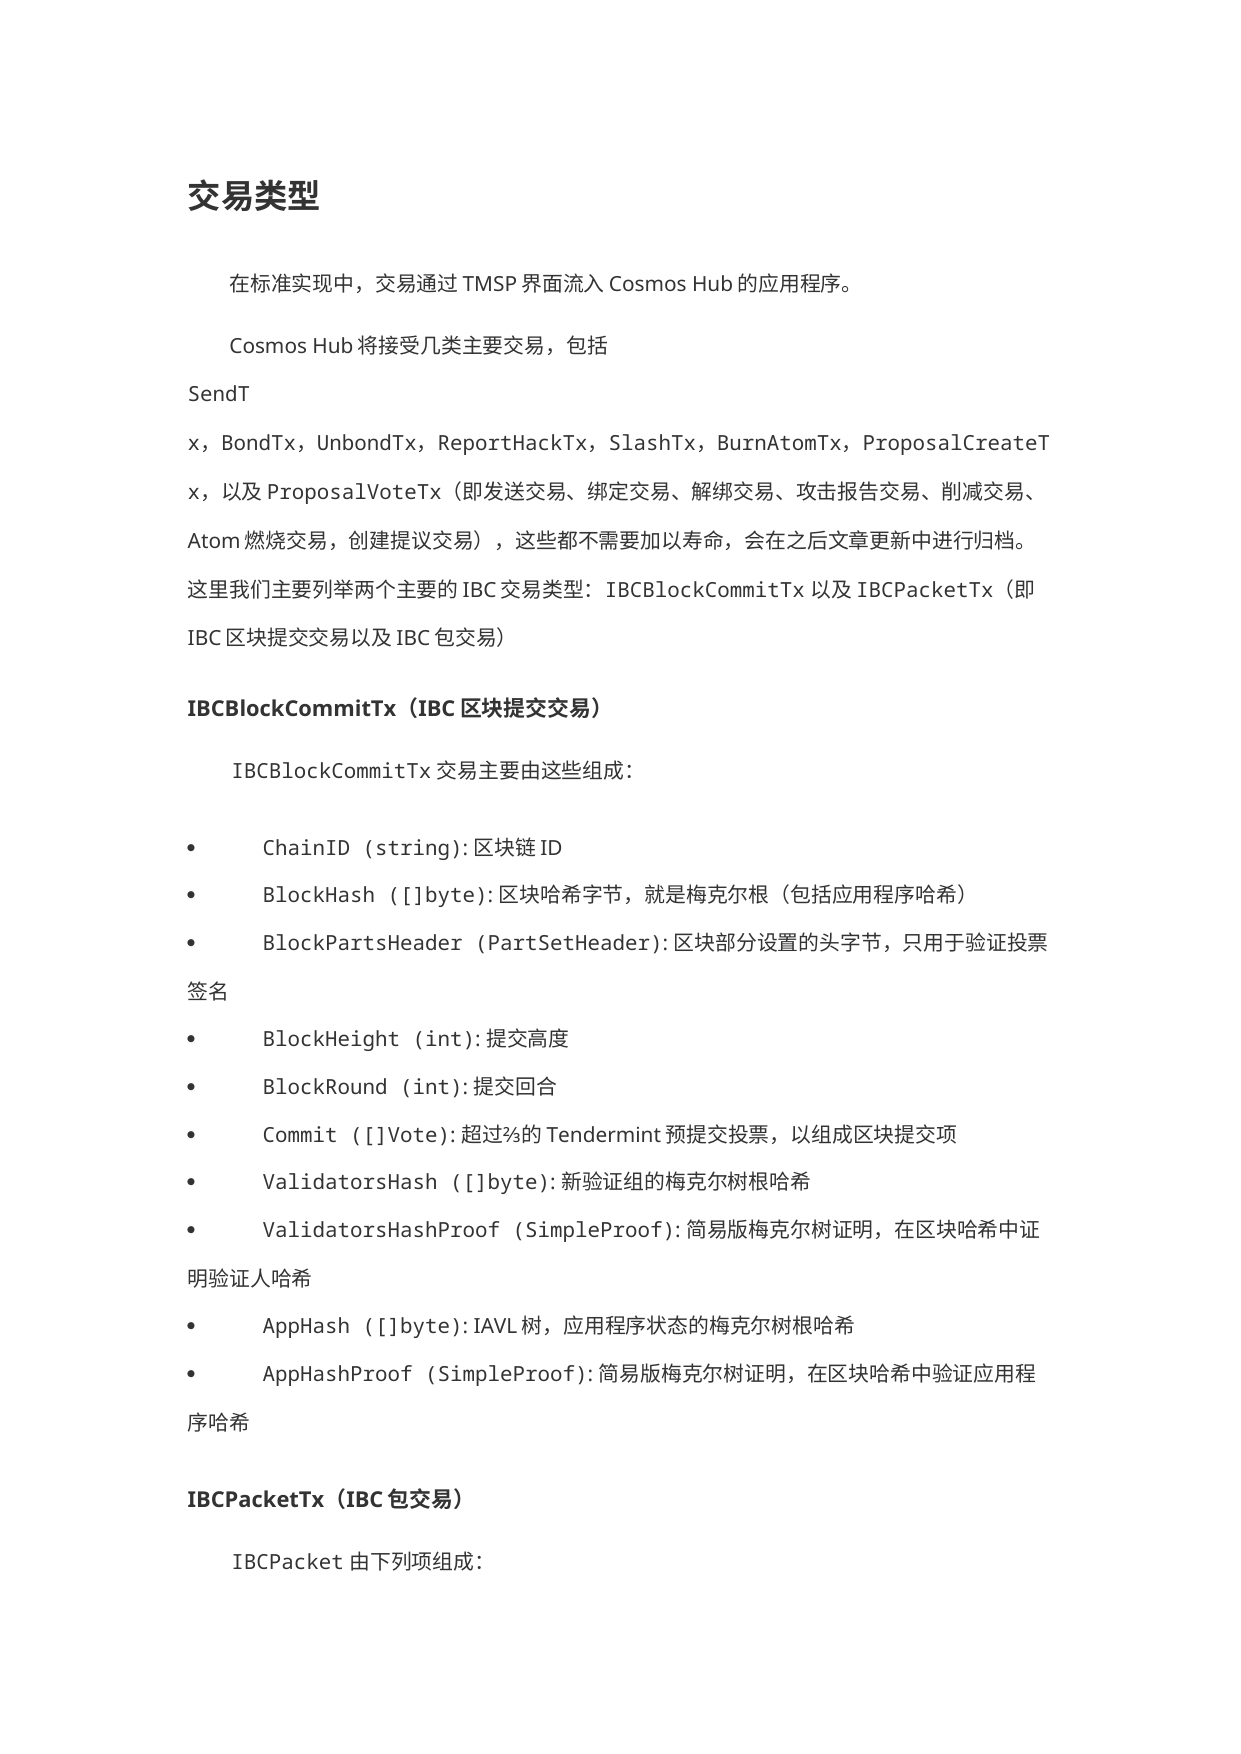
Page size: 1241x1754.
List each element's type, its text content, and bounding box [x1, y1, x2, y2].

text Cosmos Hub将接受几类主要交易，包括SendTx，BondTx，UnbondTx，ReportHackTx，SlashTx，BurnAtomTx，ProposalCreateTx，以及ProposalVoteTx（即发送交易、绑定交易、解绑交易、攻击报告交易、削减交易、Atom燃烧交易，创建提议交易），这些都不需要加以寿命，会在之后文章更新中进行归档。这里我们主要列举两个主要的IBC交易类型：IBCBlockCommitTx 以及IBCPacketTx（即IBC区块提交交易以及IBC包交易） [187, 328, 1053, 653]
list ChainID (string): 区块链ID [187, 830, 1053, 862]
text 在标准实现中，交易通过TMSP界面流入Cosmos Hub的应用程序。 [187, 266, 1053, 298]
text IBCBlockCommitTx 交易主要由这些组成： [187, 753, 1053, 786]
text IBCBlockCommitTx（IBC区块提交交易） [187, 690, 1053, 723]
text 交易类型 [187, 162, 1053, 227]
text IBCPacketTx（IBC包交易） [187, 1481, 1053, 1514]
list AppHashProof (SimpleProof): 简易版梅克尔树证明，在区块哈希中验证应用程序哈希 [187, 1356, 1053, 1437]
list BlockHash ([]byte): 区块哈希字节，就是梅克尔根（包括应用程序哈希） [187, 878, 1053, 910]
list AppHash ([]byte): IAVL树，应用程序状态的梅克尔树根哈希 [187, 1308, 1053, 1341]
text IBCPacket 由下列项组成： [187, 1544, 1053, 1577]
list ValidatorsHash ([]byte): 新验证组的梅克尔树根哈希 [187, 1164, 1053, 1197]
list BlockHeight (int): 提交高度 [187, 1022, 1053, 1054]
list BlockRound (int): 提交回合 [187, 1069, 1053, 1102]
list Commit ([]Vote): 超过⅔的Tendermint预提交投票，以组成区块提交项 [187, 1117, 1053, 1149]
list BlockPartsHeader (PartSetHeader): 区块部分设置的头字节，只用于验证投票签名 [187, 925, 1053, 1006]
list ValidatorsHashProof (SimpleProof): 简易版梅克尔树证明，在区块哈希中证明验证人哈希 [187, 1212, 1053, 1293]
